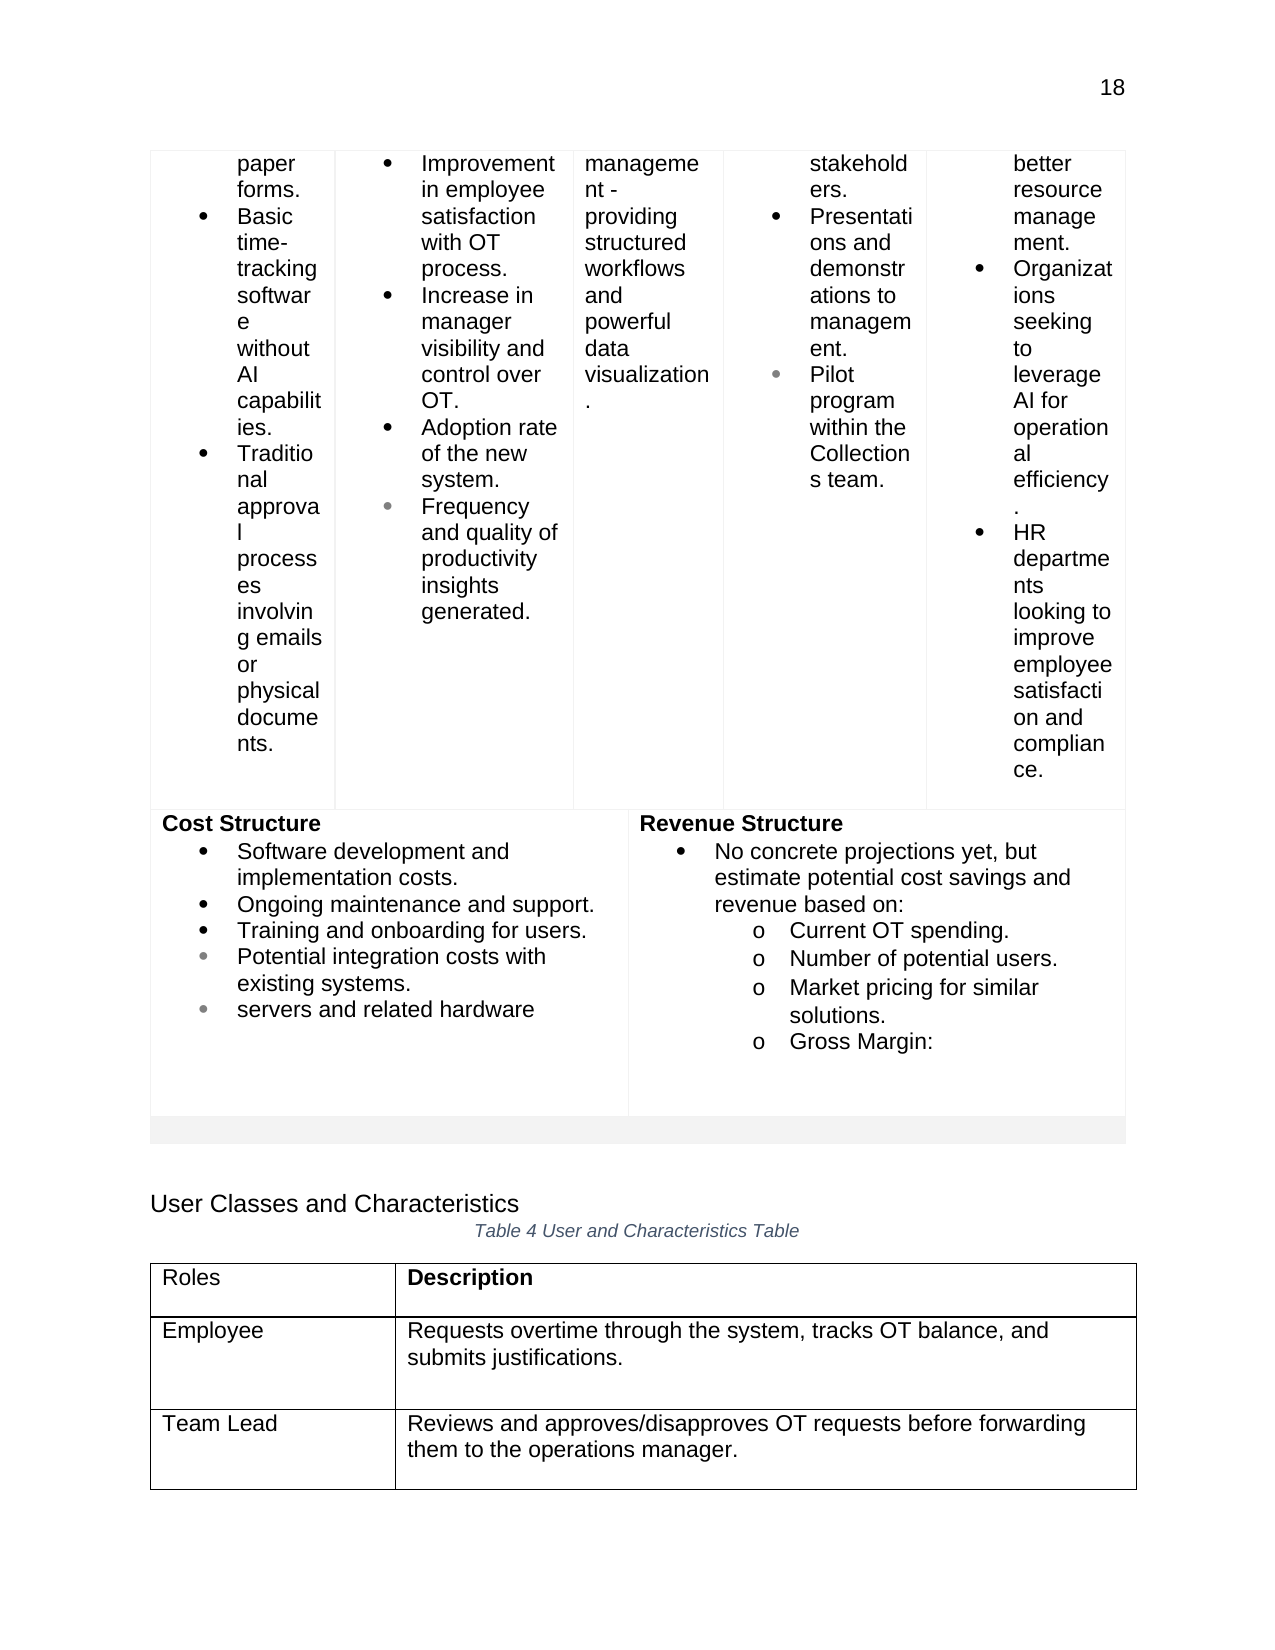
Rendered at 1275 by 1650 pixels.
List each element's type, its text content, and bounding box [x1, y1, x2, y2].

table_cell Revenue Structure [629, 810, 1125, 838]
text Table 4 User and Characteristics Table [150, 1220, 1125, 1242]
table_cell Requests overtime through the system, tracks OT balance, and submits justifications. [396, 1318, 1136, 1409]
table_cell Employee [151, 1318, 395, 1409]
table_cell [574, 151, 723, 809]
table_cell Team Lead [151, 1410, 395, 1489]
table_cell [151, 1117, 1125, 1143]
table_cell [151, 151, 334, 809]
table_cell No concrete projections yet, but estimate potential cost savings and revenue based on: Current OT spending. Number of potential users. Market pricing for similar solutions. Gross Margin: [629, 838, 1125, 1116]
table_cell Reviews and approves/disapproves OT requests before forwarding them to the operations manager. [396, 1410, 1136, 1489]
subtitle User Classes and Characteristics [150, 1189, 1125, 1218]
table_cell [336, 151, 573, 809]
table_header Description [396, 1264, 1136, 1316]
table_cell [927, 151, 1125, 809]
table_cell Software development and implementation costs. Ongoing maintenance and support. Training and onboarding for users. Potential integration costs with existing systems. servers and related hardware [151, 838, 628, 1116]
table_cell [724, 151, 926, 809]
table_cell Cost Structure [151, 810, 628, 838]
table_header Roles [151, 1264, 395, 1316]
